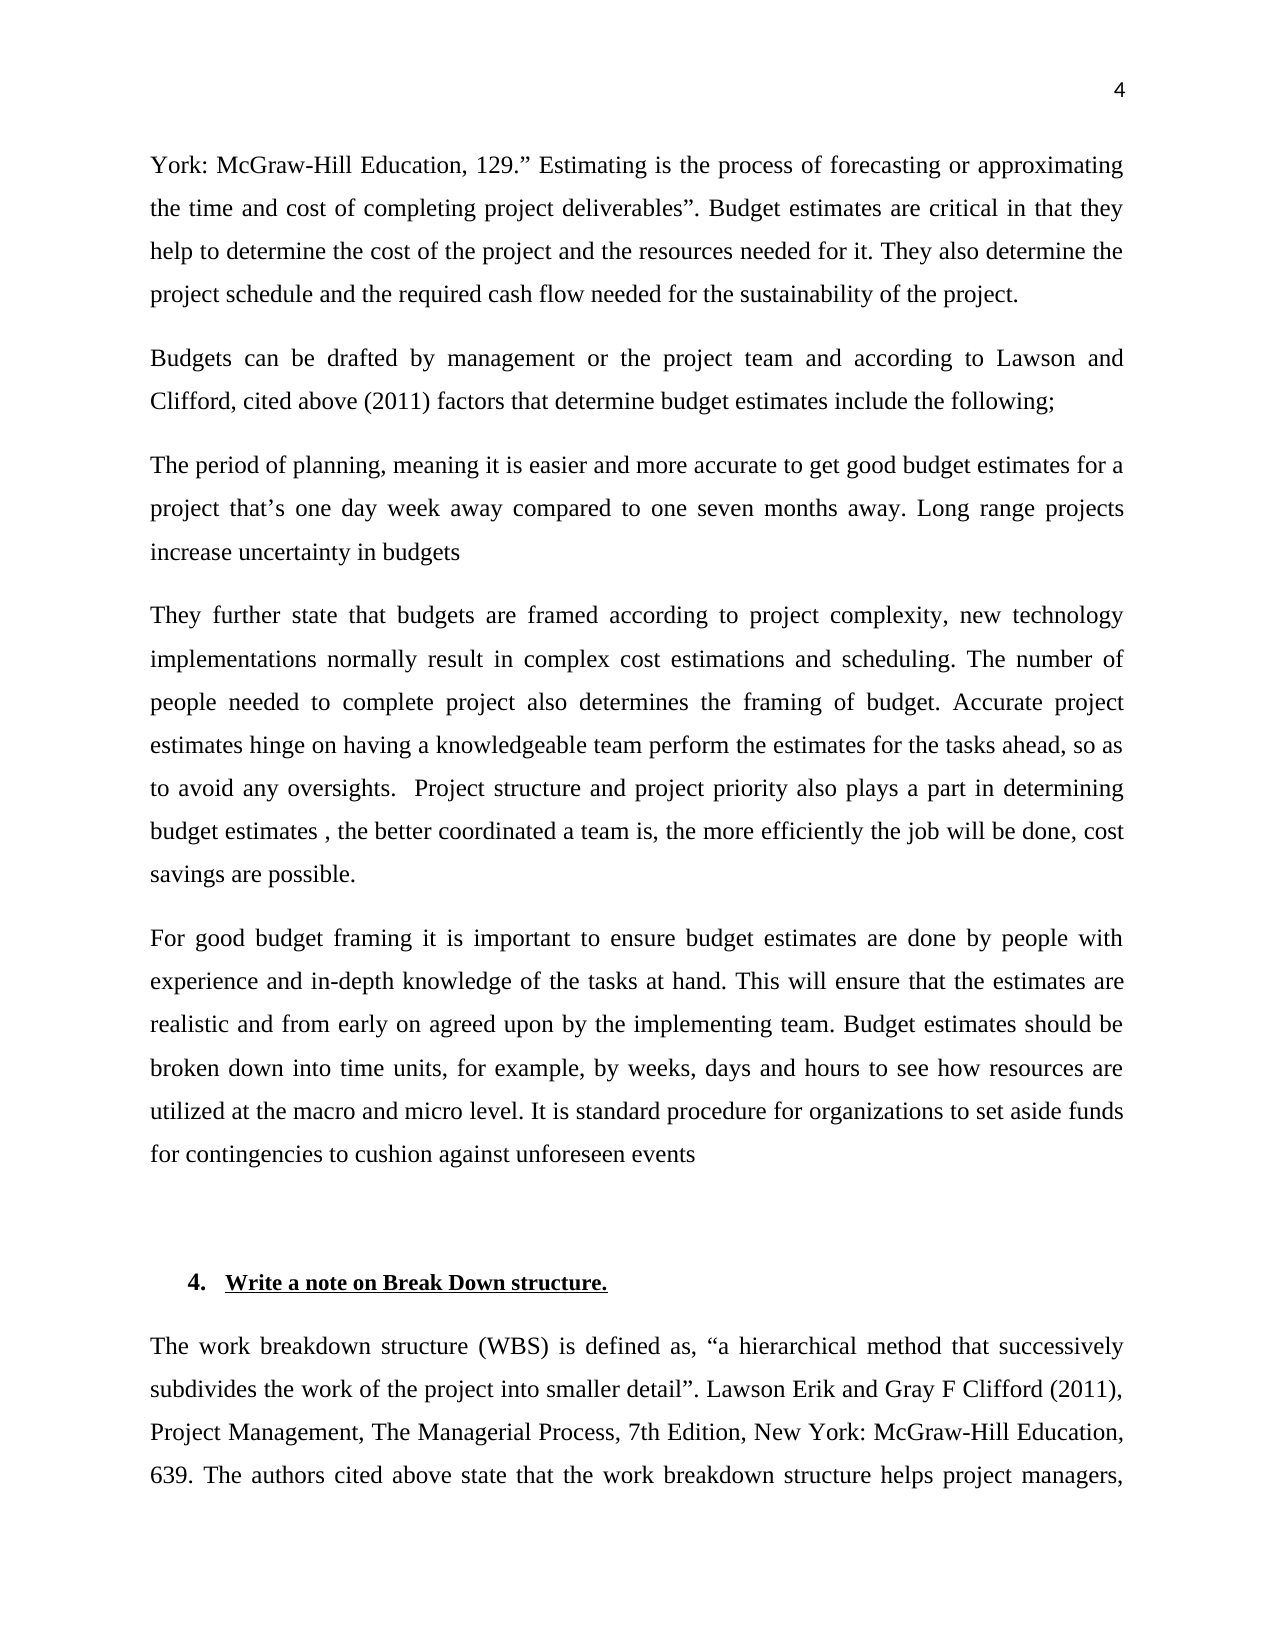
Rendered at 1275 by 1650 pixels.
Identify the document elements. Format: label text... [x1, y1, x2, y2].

text Budgets can be drafted by management or the project team and according to Lawson and Clifford, cited above (2011) factors that determine budget estimates include the following; [150, 343, 1125, 415]
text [150, 150, 1125, 308]
text They further state that budgets are framed according to project complexity, new technology implementations normally result in complex cost estimations and scheduling. The number of people needed to complete project also determines the framing of budget. Accurate project estimates hinge on having a knowledgeable team perform the estimates for the tasks ahead, so as to avoid any oversights. Project structure and project priority also plays a part in determining budget estimates , the better coordinated a team is, the more efficiently the job will be done, cost savings are possible. [150, 601, 1125, 888]
text The period of planning, meaning it is easier and more accurate to get good budget estimates for a project that’s one day week away compared to one seven months away. Long range projects increase uncertainty in budgets [150, 450, 1125, 565]
list Write a note on Break Down structure. [187, 1267, 1125, 1296]
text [150, 1331, 1125, 1489]
text For good budget framing it is important to ensure budget estimates are done by people with experience and in-depth knowledge of the tasks at hand. This will ensure that the estimates are realistic and from early on agreed upon by the implementing team. Budget estimates should be broken down into time units, for example, by weeks, days and hours to see how resources are utilized at the macro and micro level. It is standard procedure for organizations to set aside funds for contingencies to cushion against unforeseen events [150, 923, 1125, 1168]
